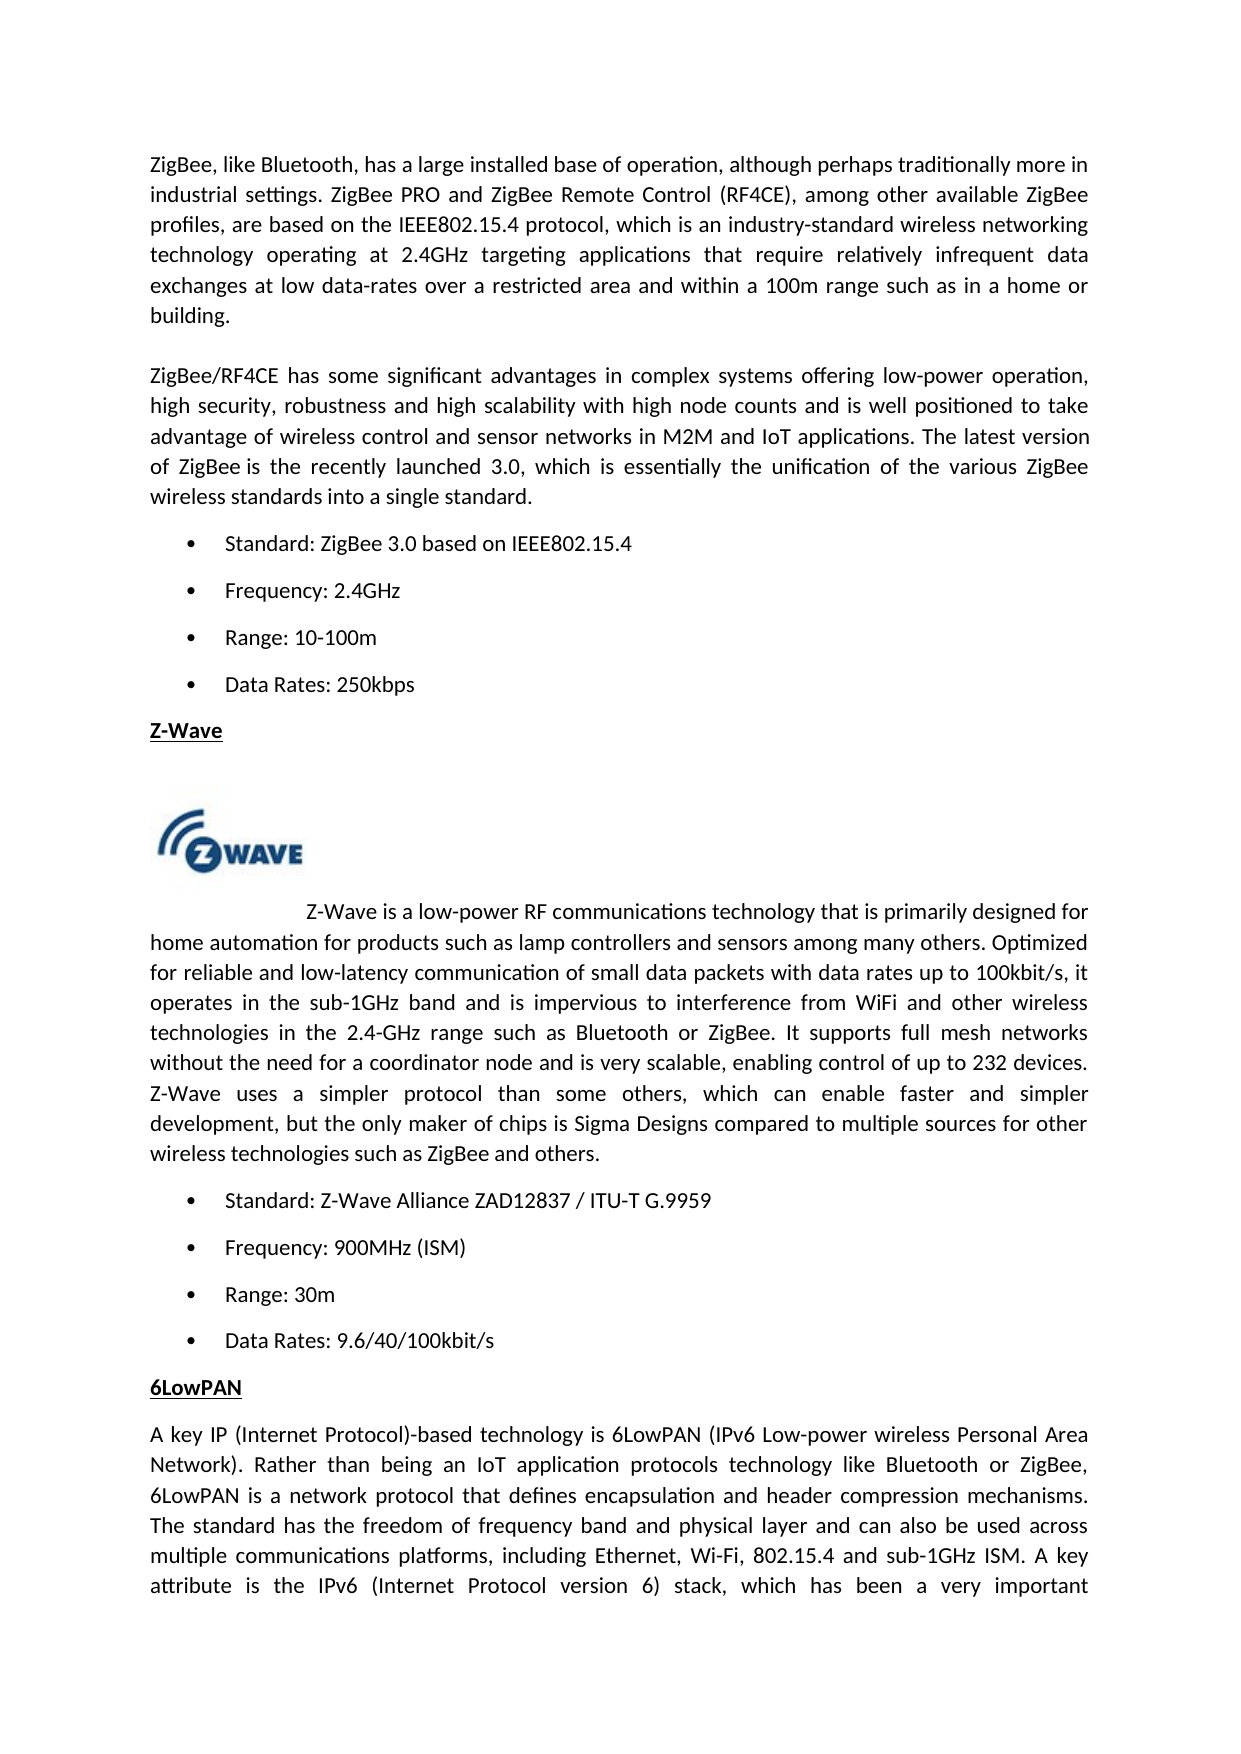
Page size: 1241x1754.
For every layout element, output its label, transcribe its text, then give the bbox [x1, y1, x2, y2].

list Range: 30m [187, 1280, 1090, 1308]
text 6LowPAN [150, 1373, 1090, 1402]
list Standard: ZigBee 3.0 based on IEEE802.15.4 [187, 529, 1090, 557]
text ZigBee, like Bluetooth, has a large installed base of operation, although perhaps traditionally more in industrial settings. ZigBee PRO and ZigBee Remote Control (RF4CE), among other available ZigBee profiles, are based on the IEEE802.15.4 protocol, which is an industry-standard wireless networking technology operating at 2.4GHz targeting applications that require relatively infrequent data exchanges at low data-rates over a restricted area and within a 100m range such as in a home or building. ZigBee/RF4CE has some significant advantages in complex systems offering low-power operation, high security, robustness and high scalability with high node counts and is well positioned to take advantage of wireless control and sensor networks in M2M and IoT applications. The latest version of ZigBee is the recently launched 3.0, which is essentially the unification of the various ZigBee wireless standards into a single standard. [150, 150, 1090, 510]
list Frequency: 2.4GHz [187, 576, 1090, 604]
list Frequency: 900MHz (ISM) [187, 1233, 1090, 1261]
text Z-Wave [150, 717, 1090, 745]
list Data Rates: 250kbps [187, 670, 1090, 698]
picture [150, 763, 307, 920]
list Range: 10-100m [187, 623, 1090, 651]
text Z-Wave is a low-power RF communications technology that is primarily designed for home automation for products such as lamp controllers and sensors among many others. Optimized for reliable and low-latency communication of small data packets with data rates up to 100kbit/s, it operates in the sub-1GHz band and is impervious to interference from WiFi and other wireless technologies in the 2.4-GHz range such as Bluetooth or ZigBee. It supports full mesh networks without the need for a coordinator node and is very scalable, enabling control of up to 232 devices. Z-Wave uses a simpler protocol than some others, which can enable faster and simpler development, but the only maker of chips is Sigma Designs compared to multiple sources for other wireless technologies such as ZigBee and others. [150, 763, 1090, 1167]
list Data Rates: 9.6/40/100kbit/s [187, 1327, 1090, 1355]
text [150, 1420, 1090, 1599]
list Standard: Z-Wave Alliance ZAD12837 / ITU-T G.9959 [187, 1186, 1090, 1214]
